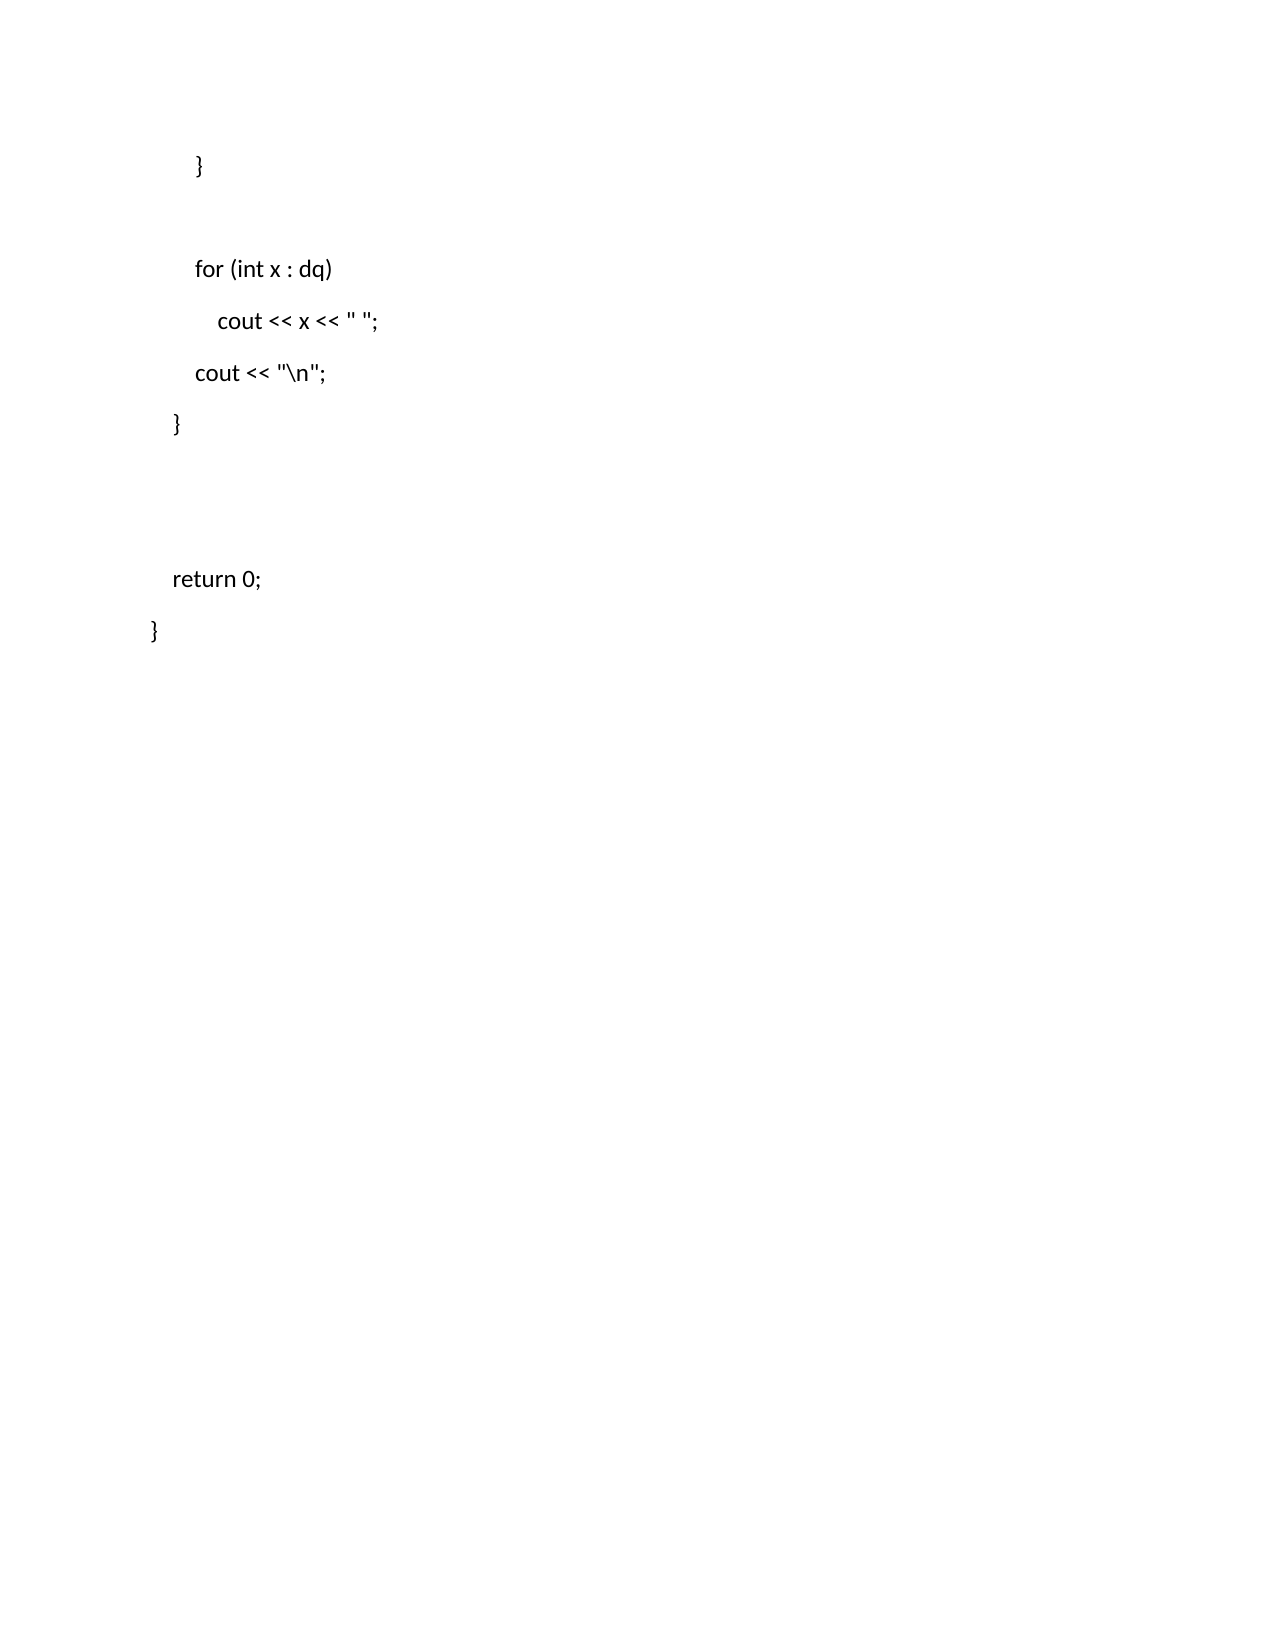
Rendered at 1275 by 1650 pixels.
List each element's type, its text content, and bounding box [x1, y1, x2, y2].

text cout << x << " "; [150, 305, 1125, 336]
text } [150, 408, 1125, 439]
text cout << "\n"; [150, 357, 1125, 387]
text return 0; [150, 563, 1125, 594]
text } [150, 150, 1125, 181]
text for (int x : dq) [150, 253, 1125, 284]
text } [150, 615, 1125, 646]
